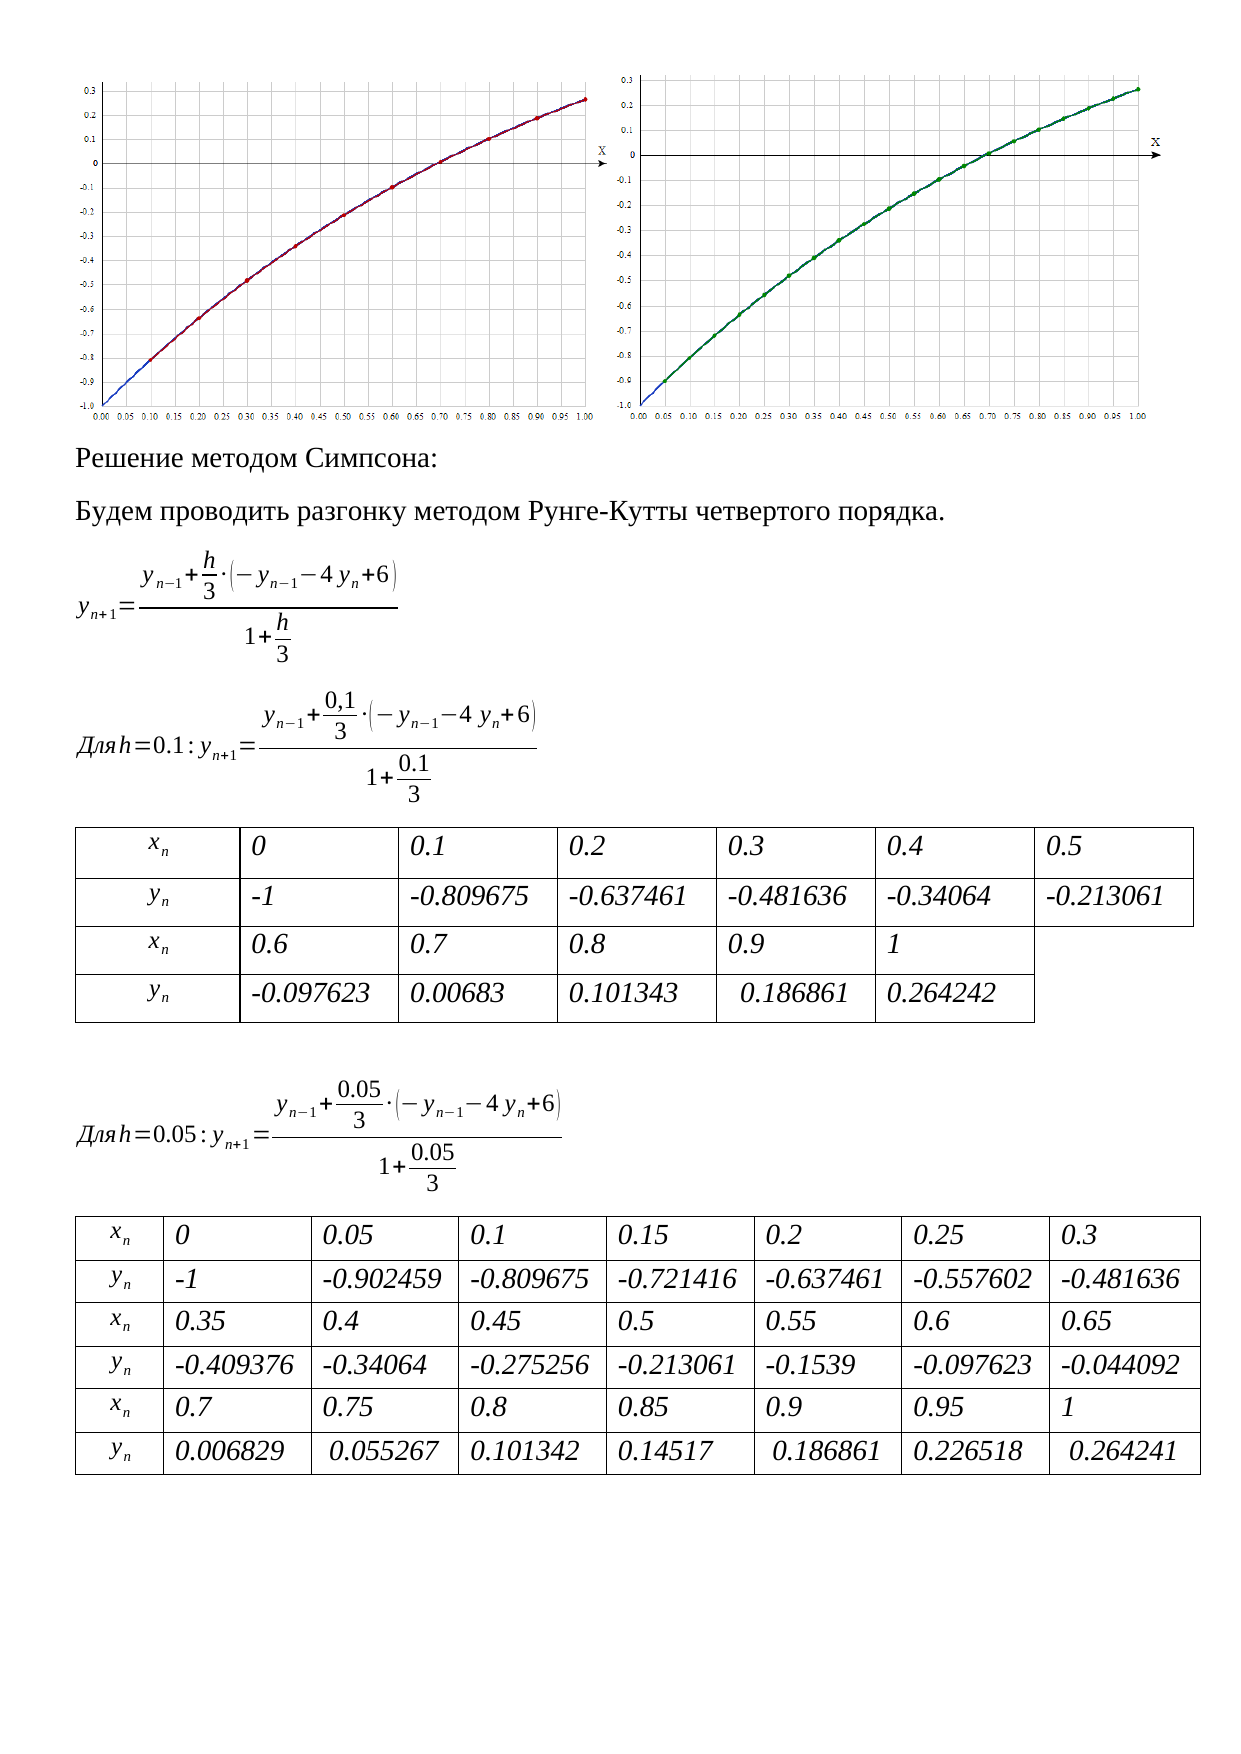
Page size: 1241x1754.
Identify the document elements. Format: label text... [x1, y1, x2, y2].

table_cell 0.264241 [1050, 1433, 1200, 1474]
table_cell -0.809675 [459, 1261, 606, 1302]
table_cell -0.637461 [755, 1261, 901, 1302]
table_cell -1 [241, 879, 398, 926]
table_cell -0.34064 [876, 879, 1034, 926]
table_cell -0.481636 [1050, 1261, 1200, 1302]
table_cell 1 [1050, 1389, 1200, 1432]
table_cell [76, 1433, 163, 1474]
table_cell 0.7 [164, 1389, 311, 1432]
table_cell [76, 1303, 163, 1346]
table_cell 0.5 [607, 1303, 754, 1346]
table_header [76, 828, 239, 877]
table_header 0.3 [1050, 1217, 1200, 1260]
table_cell [76, 975, 239, 1022]
table_cell 0.4 [312, 1303, 458, 1346]
table_cell 0.95 [902, 1389, 1049, 1432]
table_cell -0.044092 [1050, 1347, 1200, 1388]
table_header 0.2 [755, 1217, 901, 1260]
text Будем проводить разгонку методом Рунге-Кутты четвертого порядка. [75, 493, 1165, 527]
table_cell -0.409376 [164, 1347, 311, 1388]
table_cell -0.213061 [607, 1347, 754, 1388]
table_cell 0.186861 [755, 1433, 901, 1474]
table_header 0 [241, 828, 398, 877]
table_cell 0.8 [459, 1389, 606, 1432]
table_cell -0.097623 [241, 975, 398, 1022]
table_header [76, 1217, 163, 1260]
table_cell -0.1539 [755, 1347, 901, 1388]
table_cell 0.7 [399, 927, 557, 974]
table_cell 0.055267 [312, 1433, 458, 1474]
table_cell -0.721416 [607, 1261, 754, 1302]
table_header 0.2 [558, 828, 716, 877]
table_cell [76, 1261, 163, 1302]
table_cell 0.006829 [164, 1433, 311, 1474]
table_cell 0.8 [558, 927, 716, 974]
table_cell -0.275256 [459, 1347, 606, 1388]
table_header 0.25 [902, 1217, 1049, 1260]
table_cell -0.902459 [312, 1261, 458, 1302]
table_cell 0.6 [241, 927, 398, 974]
table_cell 0.00683 [399, 975, 557, 1022]
table_cell 0.186861 [717, 975, 875, 1022]
table_header 0.05 [312, 1217, 458, 1260]
table_header 0.3 [717, 828, 875, 877]
table_cell 0.9 [717, 927, 875, 974]
table_header 0.1 [399, 828, 557, 877]
table_cell 0.14517 [607, 1433, 754, 1474]
table_cell -0.557602 [902, 1261, 1049, 1302]
table_cell 0.101343 [558, 975, 716, 1022]
table_cell 1 [876, 927, 1034, 974]
table_cell 0.75 [312, 1389, 458, 1432]
picture [75, 75, 1163, 422]
table_header 0.1 [459, 1217, 606, 1260]
table_cell 0.264242 [876, 975, 1034, 1022]
table_cell 0.9 [755, 1389, 901, 1432]
table_cell 0.35 [164, 1303, 311, 1346]
table_cell -0.213061 [1035, 879, 1193, 926]
table_cell 0.226518 [902, 1433, 1049, 1474]
text Решение методом Симпсона: [75, 441, 1165, 474]
table_header 0 [164, 1217, 311, 1260]
table_header 0.5 [1035, 828, 1193, 877]
table_cell 0.55 [755, 1303, 901, 1346]
table_cell -0.481636 [717, 879, 875, 926]
table_header 0.15 [607, 1217, 754, 1260]
table_cell -0.34064 [312, 1347, 458, 1388]
table_cell [76, 1347, 163, 1388]
table_cell [76, 927, 239, 974]
table_cell 0.45 [459, 1303, 606, 1346]
table_cell -1 [164, 1261, 311, 1302]
table_cell 0.65 [1050, 1303, 1200, 1346]
table_cell 0.101342 [459, 1433, 606, 1474]
table_cell -0.809675 [399, 879, 557, 926]
table_cell -0.097623 [902, 1347, 1049, 1388]
table_cell 0.85 [607, 1389, 754, 1432]
table_cell [76, 1389, 163, 1432]
table_cell 0.6 [902, 1303, 1049, 1346]
table_cell -0.637461 [558, 879, 716, 926]
table_cell [76, 879, 239, 926]
table_header 0.4 [876, 828, 1034, 877]
